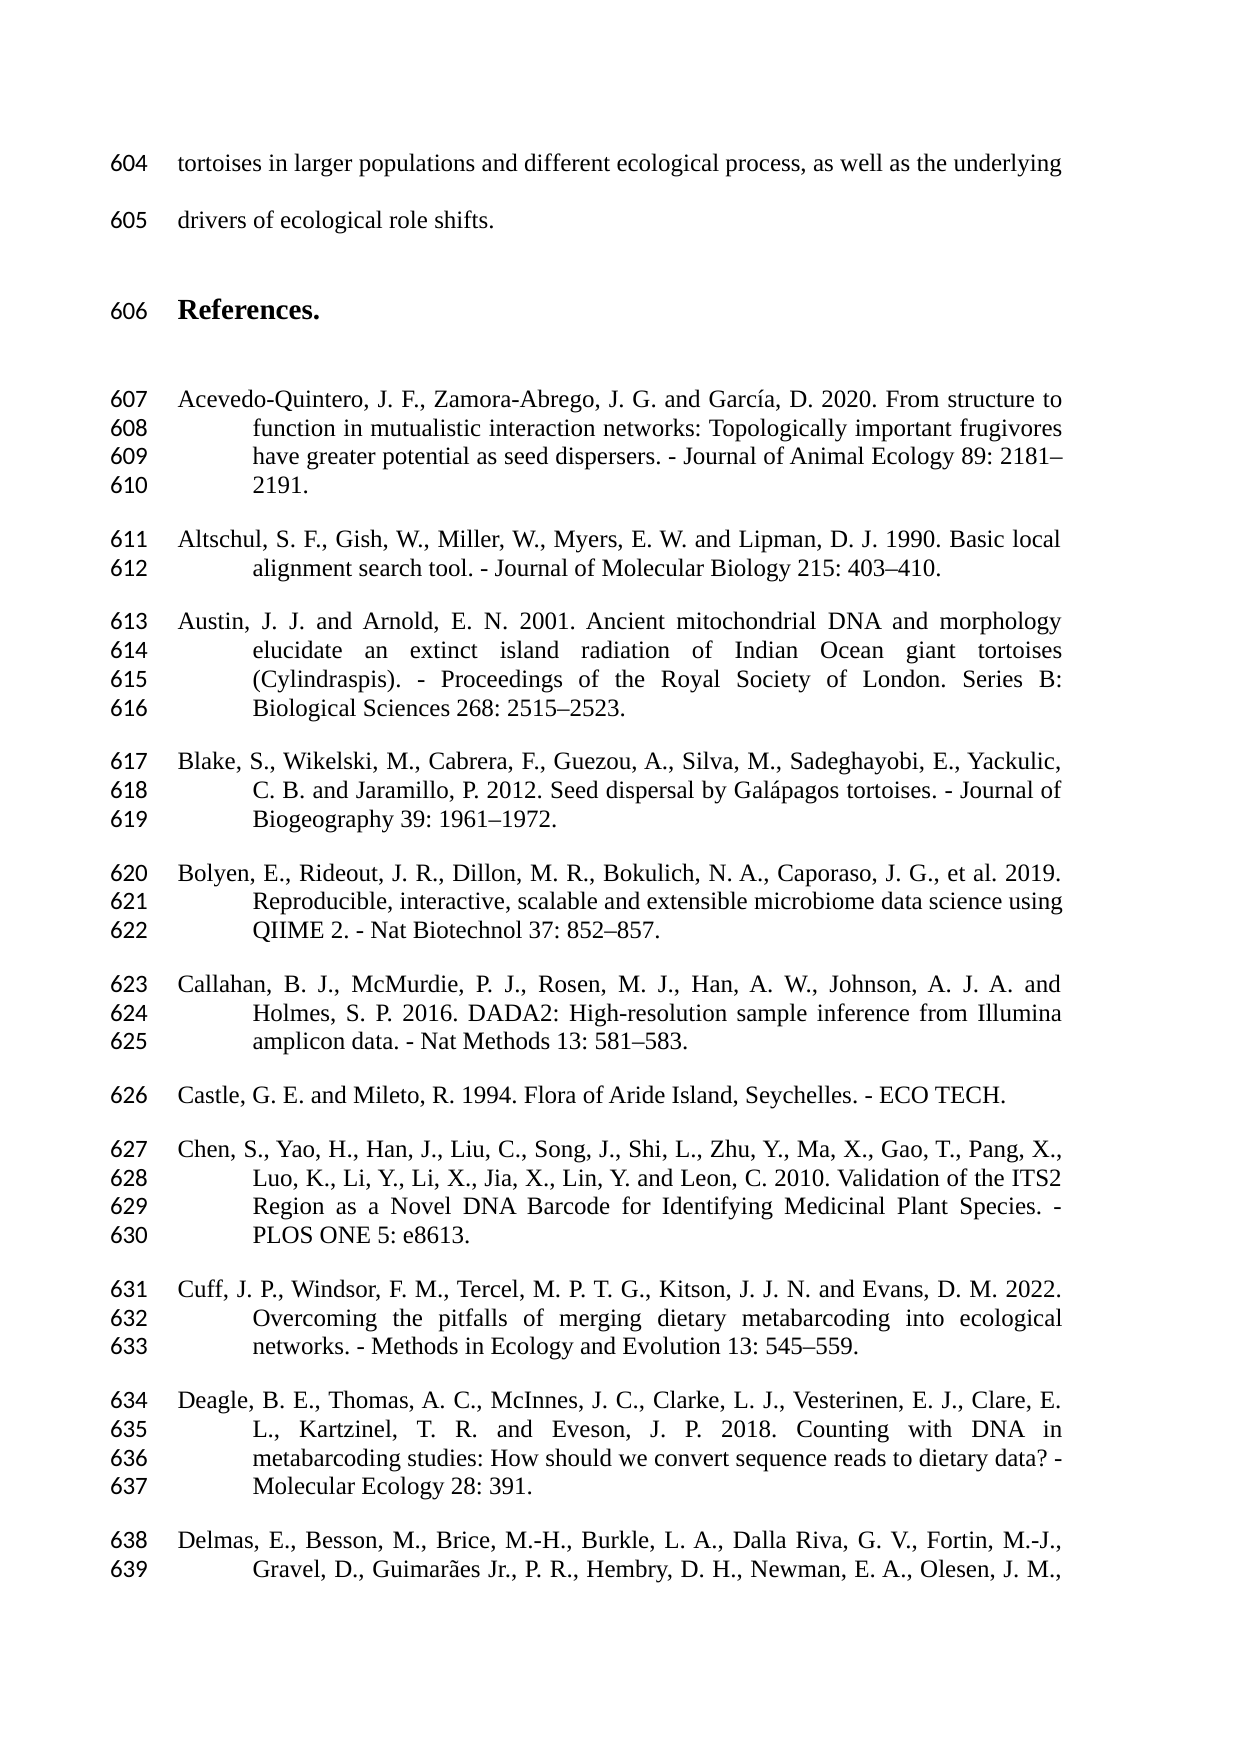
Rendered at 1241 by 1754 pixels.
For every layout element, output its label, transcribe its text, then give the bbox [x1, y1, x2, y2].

text Acevedo-Quintero, J. F., Zamora-Abrego, J. G. and García, D. 2020. From structure to function in mutualistic interaction networks: Topologically important frugivores have greater potential as seed dispersers. - Journal of Animal Ecology 89: 2181–2191. [177, 384, 1063, 499]
text Deagle, B. E., Thomas, A. C., McInnes, J. C., Clarke, L. J., Vesterinen, E. J., Clare, E. L., Kartzinel, T. R. and Eveson, J. P. 2018. Counting with DNA in metabarcoding studies: How should we convert sequence reads to dietary data? - Molecular Ecology 28: 391. [177, 1385, 1063, 1500]
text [177, 1525, 1063, 1583]
text Castle, G. E. and Mileto, R. 1994. Flora of Aride Island, Seychelles. - ECO TECH. [177, 1080, 1063, 1109]
text Callahan, B. J., McMurdie, P. J., Rosen, M. J., Han, A. W., Johnson, A. J. A. and Holmes, S. P. 2016. DADA2: High-resolution sample inference from Illumina amplicon data. - Nat Methods 13: 581–583. [177, 969, 1063, 1055]
text Altschul, S. F., Gish, W., Miller, W., Myers, E. W. and Lipman, D. J. 1990. Basic local alignment search tool. - Journal of Molecular Biology 215: 403–410. [177, 524, 1063, 581]
text Austin, J. J. and Arnold, E. N. 2001. Ancient mitochondrial DNA and morphology elucidate an extinct island radiation of Indian Ocean giant tortoises (Cylindraspis). - Proceedings of the Royal Society of London. Series B: Biological Sciences 268: 2515–2523. [177, 606, 1063, 721]
text Blake, S., Wikelski, M., Cabrera, F., Guezou, A., Silva, M., Sadeghayobi, E., Yackulic, C. B. and Jaramillo, P. 2012. Seed dispersal by Galápagos tortoises. - Journal of Biogeography 39: 1961–1972. [177, 746, 1063, 833]
text Chen, S., Yao, H., Han, J., Liu, C., Song, J., Shi, L., Zhu, Y., Ma, X., Gao, T., Pang, X., Luo, K., Li, Y., Li, X., Jia, X., Lin, Y. and Leon, C. 2010. Validation of the ITS2 Region as a Novel DNA Barcode for Identifying Medicinal Plant Species. - PLOS ONE 5: e8613. [177, 1134, 1063, 1249]
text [177, 148, 1063, 234]
text Bolyen, E., Rideout, J. R., Dillon, M. R., Bokulich, N. A., Caporaso, J. G., et al. 2019. Reproducible, interactive, scalable and extensible microbiome data science using QIIME 2. - Nat Biotechnol 37: 852–857. [177, 858, 1063, 944]
text Cuff, J. P., Windsor, F. M., Tercel, M. P. T. G., Kitson, J. J. N. and Evans, D. M. 2022. Overcoming the pitfalls of merging dietary metabarcoding into ecological networks. - Methods in Ecology and Evolution 13: 545–559. [177, 1274, 1063, 1360]
subtitle References. [177, 292, 1063, 325]
